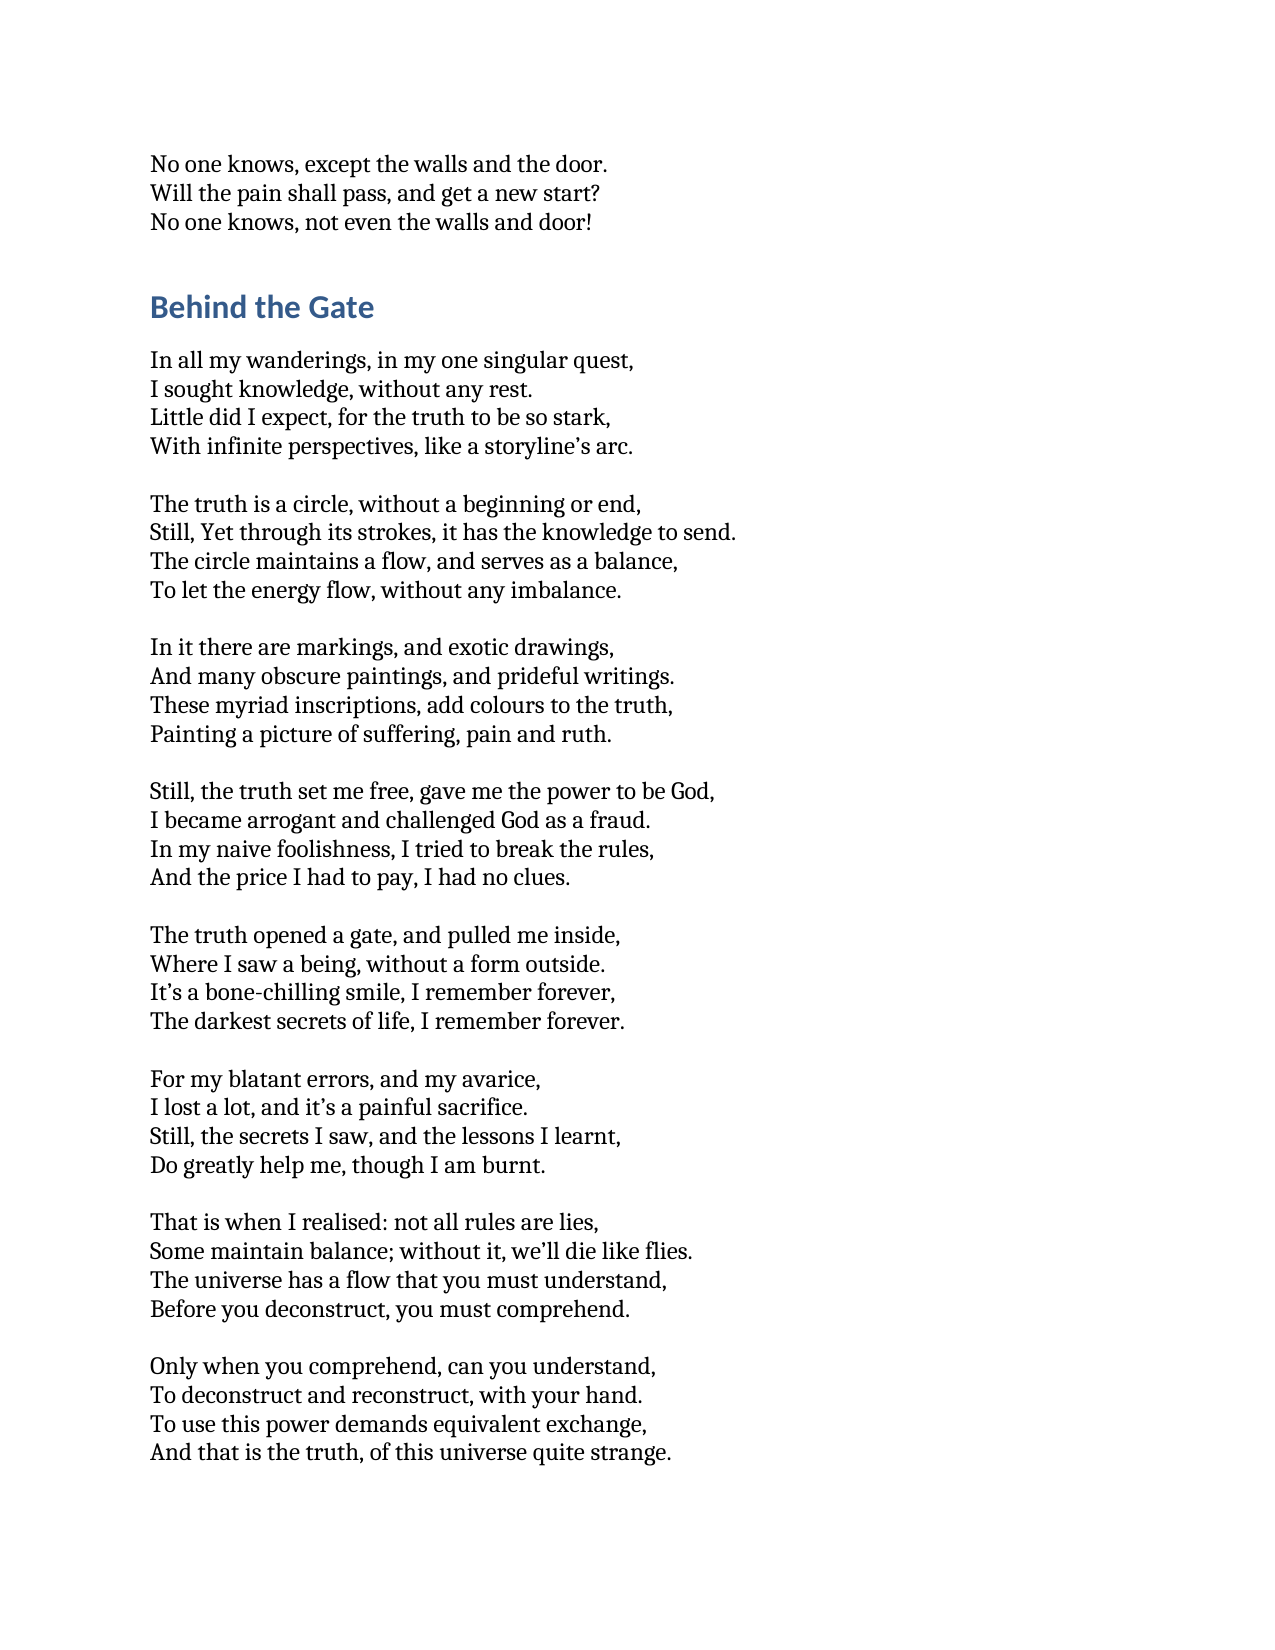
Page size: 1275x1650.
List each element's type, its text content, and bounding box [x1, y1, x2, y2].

subtitle Behind the Gate [150, 286, 1125, 327]
text In all my wanderings, in my one singular quest, I sought knowledge, without any rest. Little did I expect, for the truth to be so stark, With infinite perspectives, like a storyline’s arc. The truth is a circle, without a beginning or end, Still, Yet through its strokes, it has the knowledge to send. The circle maintains a flow, and serves as a balance, To let the energy flow, without any imbalance. In it there are markings, and exotic drawings, And many obscure paintings, and prideful writings. These myriad inscriptions, add colours to the truth, Painting a picture of suffering, pain and ruth. Still, the truth set me free, gave me the power to be God, I became arrogant and challenged God as a fraud. In my naive foolishness, I tried to break the rules, And the price I had to pay, I had no clues. The truth opened a gate, and pulled me inside, Where I saw a being, without a form outside. It’s a bone-chilling smile, I remember forever, The darkest secrets of life, I remember forever. For my blatant errors, and my avarice, I lost a lot, and it’s a painful sacrifice. Still, the secrets I saw, and the lessons I learnt, Do greatly help me, though I am burnt. That is when I realised: not all rules are lies, Some maintain balance; without it, we’ll die like flies. The universe has a flow that you must understand, Before you deconstruct, you must comprehend. Only when you comprehend, can you understand, To deconstruct and reconstruct, with your hand. To use this power demands equivalent exchange, And that is the truth, of this universe quite strange. [150, 346, 1125, 1467]
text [150, 150, 1125, 236]
